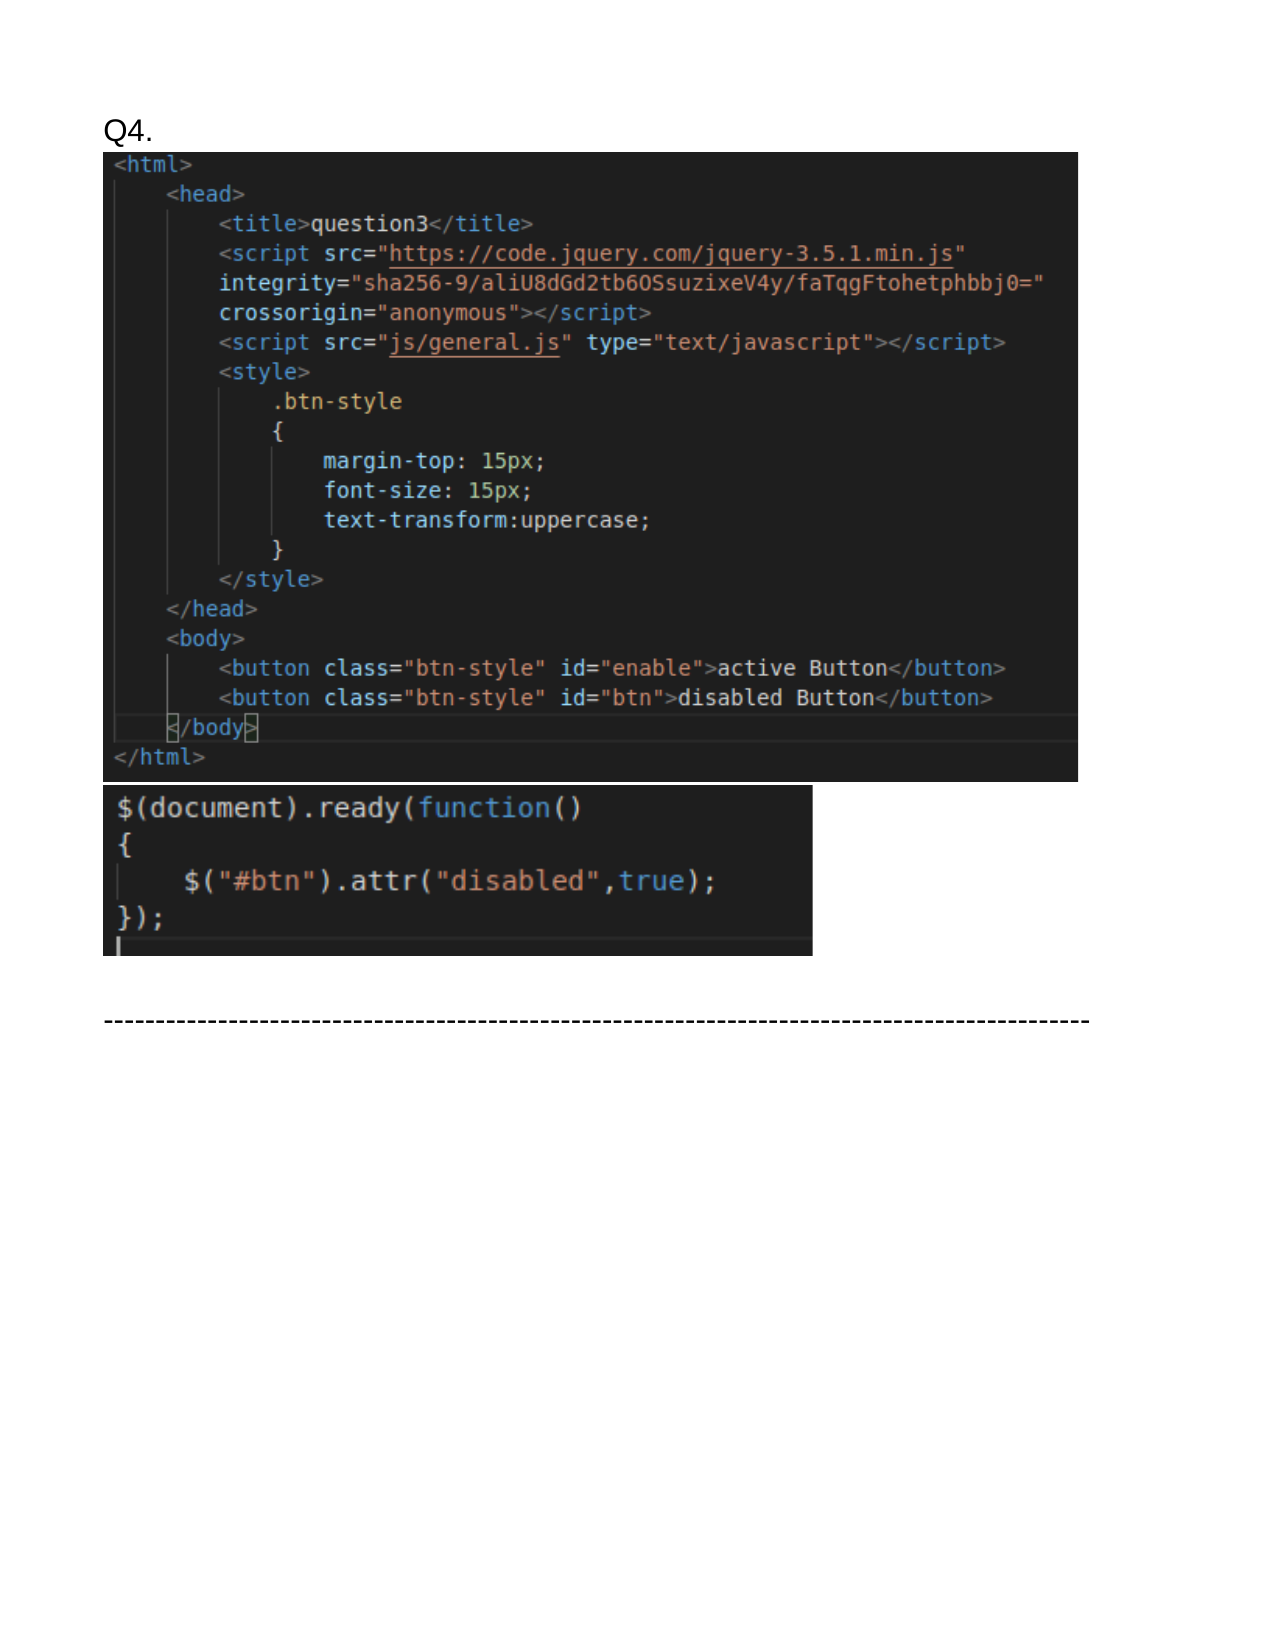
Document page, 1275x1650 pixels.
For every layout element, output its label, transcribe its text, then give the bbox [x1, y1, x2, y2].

picture [103, 785, 813, 956]
text ----------------------------------------------------------------------------------------------- [103, 1001, 1134, 1036]
picture [103, 152, 1079, 782]
